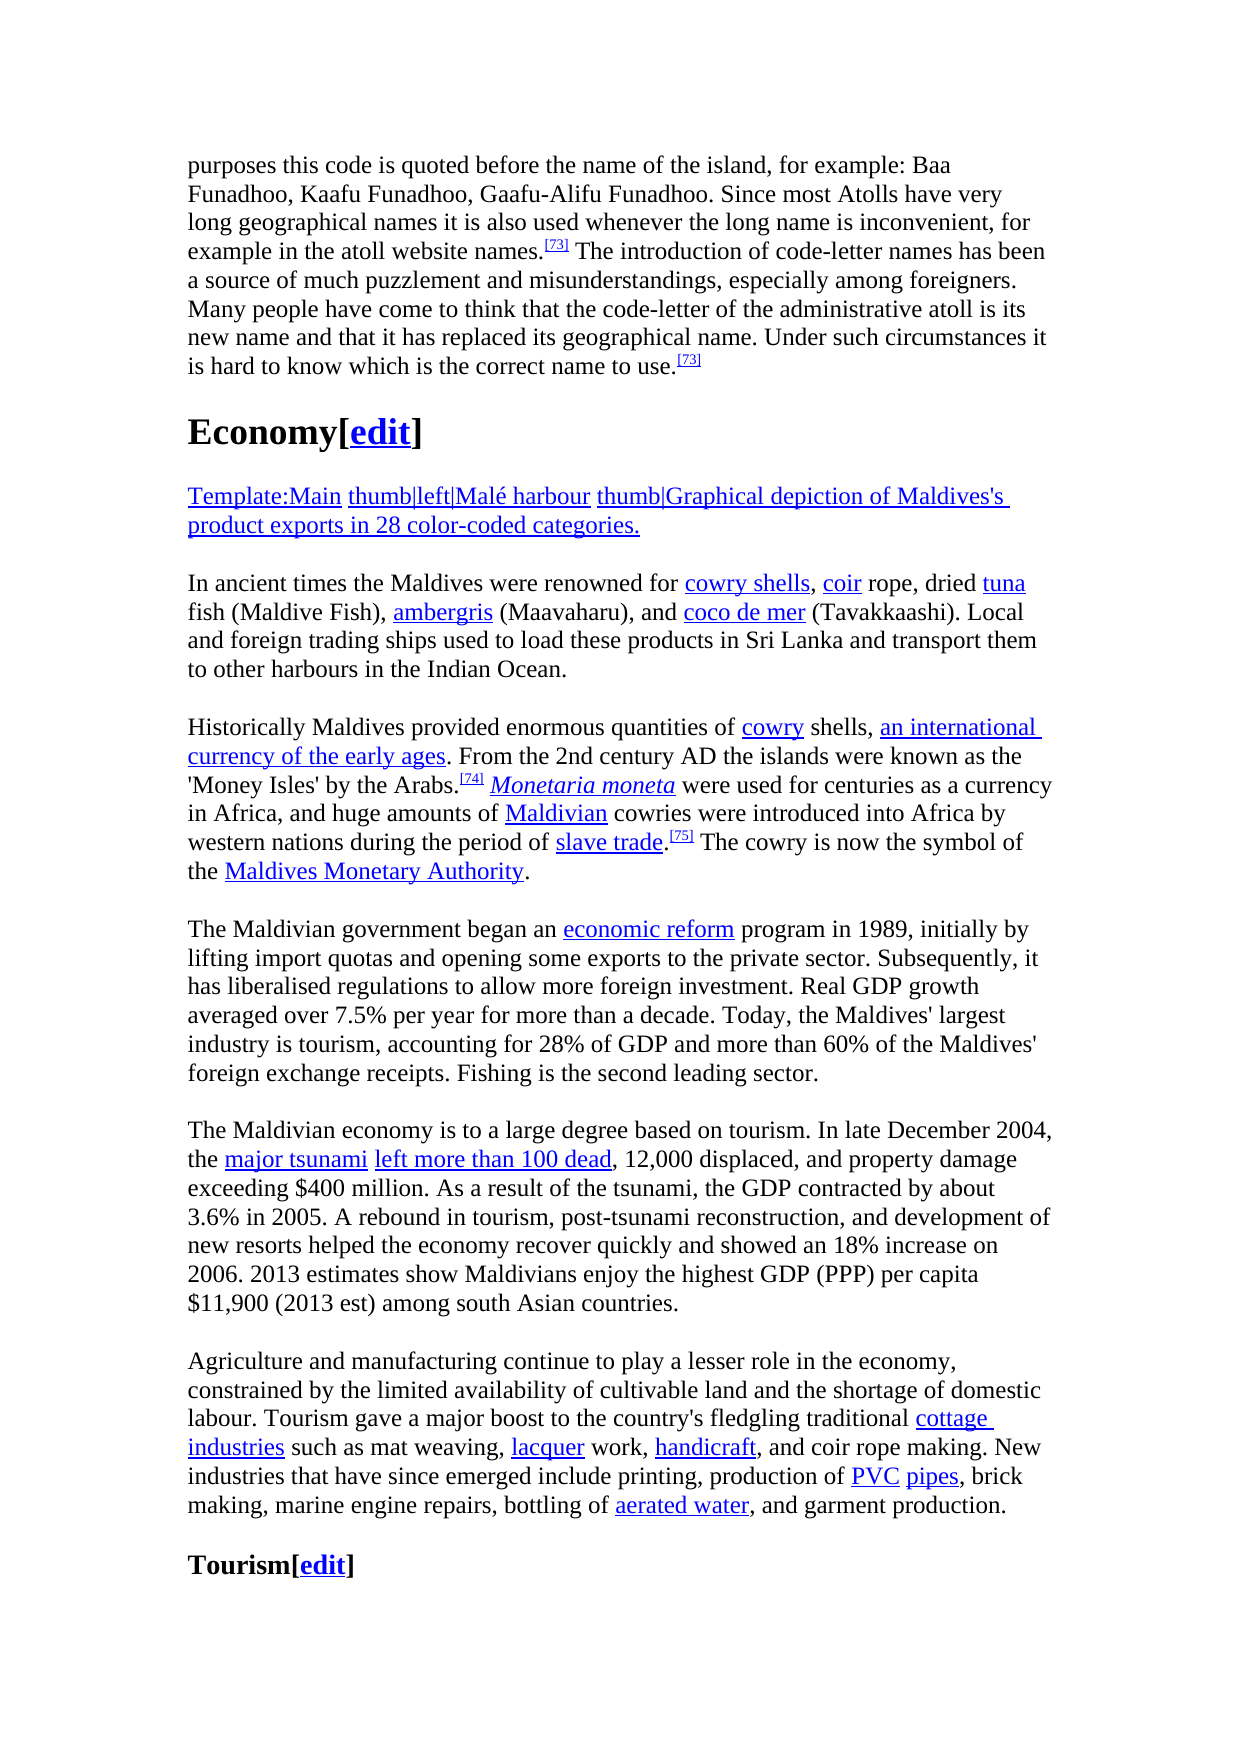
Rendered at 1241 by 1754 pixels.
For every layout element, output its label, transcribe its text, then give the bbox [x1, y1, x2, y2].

text Historically Maldives provided enormous quantities of cowry shells, an international currency of the early ages. From the 2nd century AD the islands were known as the 'Money Isles' by the Arabs.[74] Monetaria moneta were used for centuries as a currency in Africa, and huge amounts of Maldivian cowries were introduced into Africa by western nations during the period of slave trade.[75] The cowry is now the symbol of the Maldives Monetary Authority. [187, 712, 1053, 885]
text In ancient times the Maldives were renowned for cowry shells, coir rope, dried tuna fish (Maldive Fish), ambergris (Maavaharu), and coco de mer (Tavakkaashi). Local and foreign trading ships used to load these products in Sri Lanka and transport them to other harbours in the Indian Ocean. [187, 568, 1053, 683]
text Agriculture and manufacturing continue to play a lesser role in the economy, constrained by the limited availability of cultivable land and the shortage of domestic labour. Tourism gave a major boost to the country's fledgling traditional cottage industries such as mat weaving, lacquer work, handicraft, and coir rope making. New industries that have since emerged include printing, production of PVC pipes, brick making, marine engine repairs, bottling of aerated water, and garment production. [187, 1346, 1053, 1518]
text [187, 150, 1053, 380]
text The Maldivian government began an economic reform program in 1989, initially by lifting import quotas and opening some exports to the private sector. Subsequently, it has liberalised regulations to allow more foreign investment. Real GDP growth averaged over 7.5% per year for more than a decade. Today, the Maldives' largest industry is tourism, accounting for 28% of GDP and more than 60% of the Maldives' foreign exchange receipts. Fishing is the second leading sector. [187, 914, 1053, 1086]
text Template:Main thumb|left|Malé harbour thumb|Graphical depiction of Maldives's product exports in 28 color-coded categories. [187, 481, 1053, 539]
text The Maldivian economy is to a large degree based on tourism. In late December 2004, the major tsunami left more than 100 dead, 12,000 displaced, and property damage exceeding $400 million. As a result of the tsunami, the GDP contracted by about 3.6% in 2005. A rebound in tourism, post-tsunami reconstruction, and development of new resorts helped the economy recover quickly and showed an 18% increase on 2006. 2013 estimates show Maldivians enjoy the highest GDP (PPP) per capita $11,900 (2013 est) among south Asian countries. [187, 1116, 1053, 1317]
subtitle Economy[edit] [187, 409, 1053, 452]
subtitle Tourism[edit] [187, 1548, 1053, 1580]
